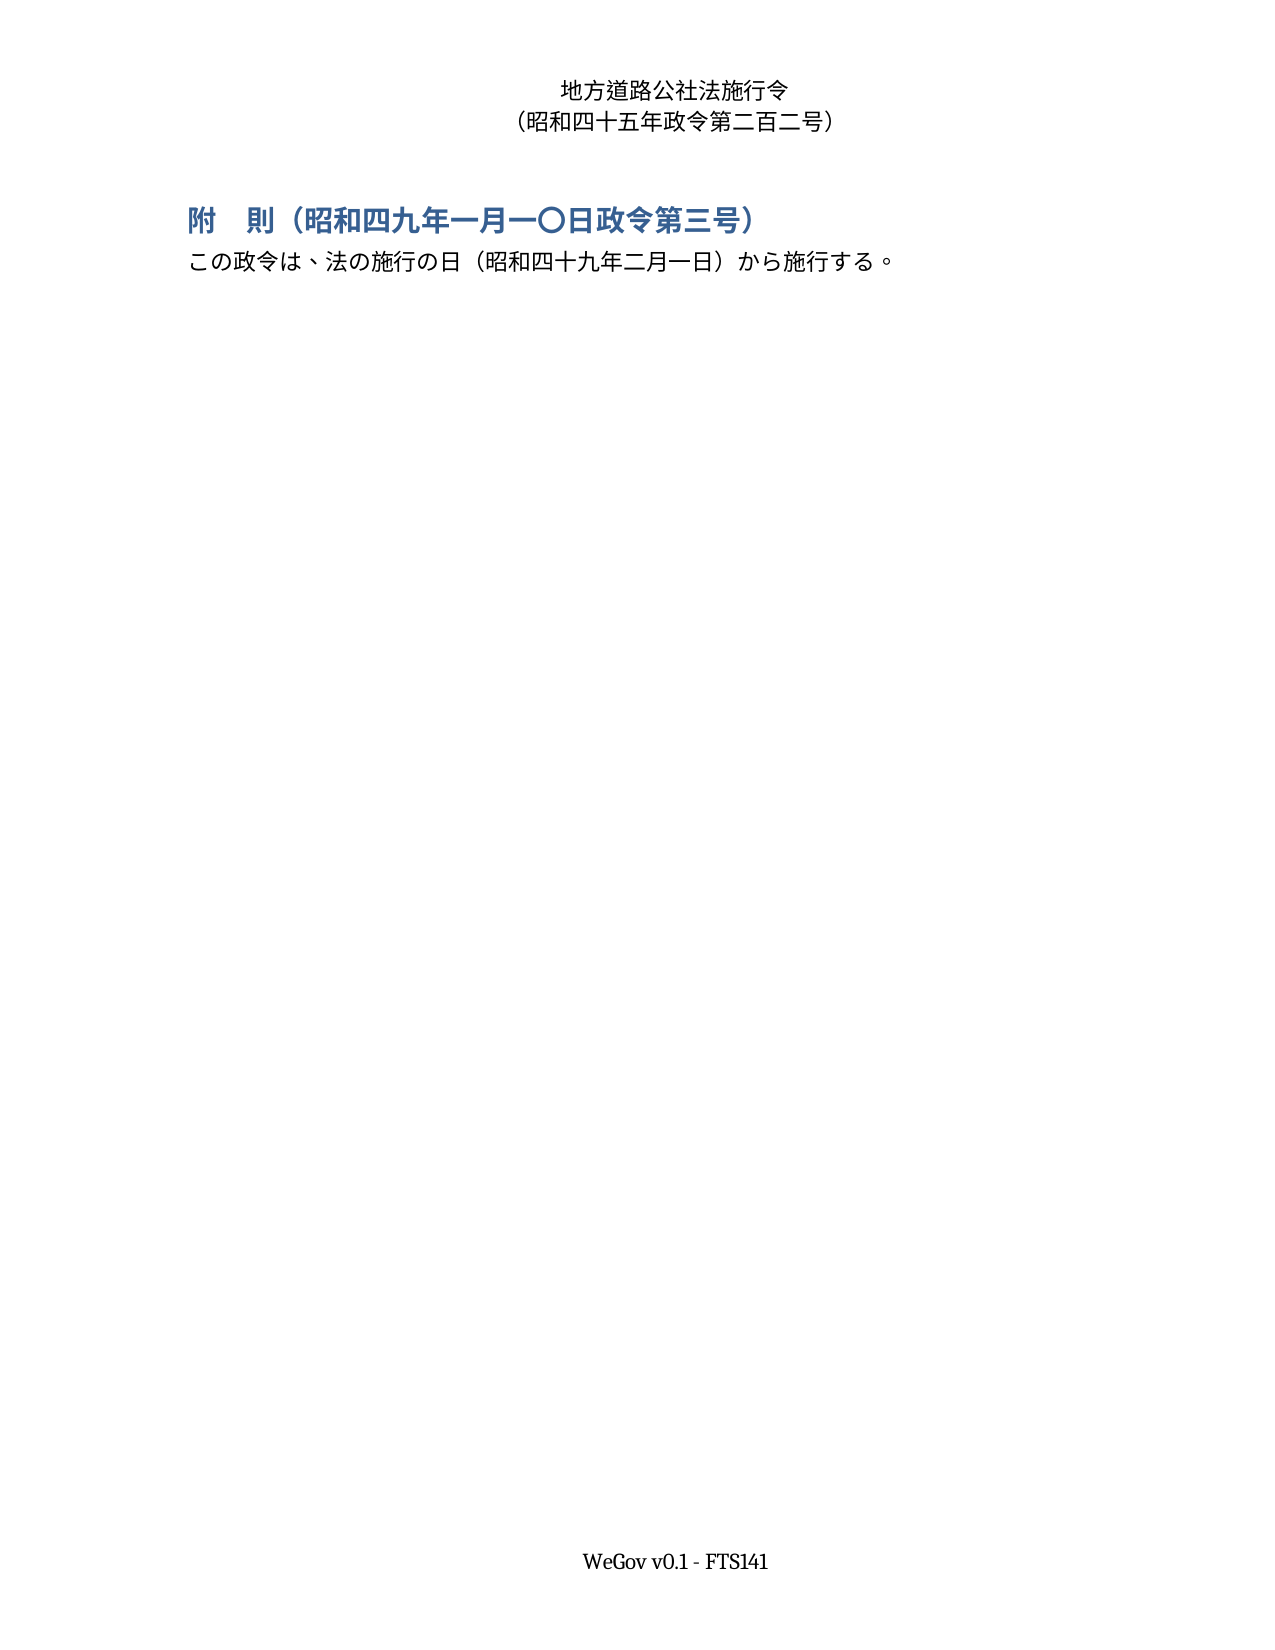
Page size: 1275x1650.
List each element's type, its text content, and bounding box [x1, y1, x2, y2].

subtitle 附 則（昭和四九年一月一〇日政令第三号） [187, 200, 1087, 240]
text この政令は、法の施行の日（昭和四十九年二月一日）から施行する。 [187, 246, 1087, 277]
